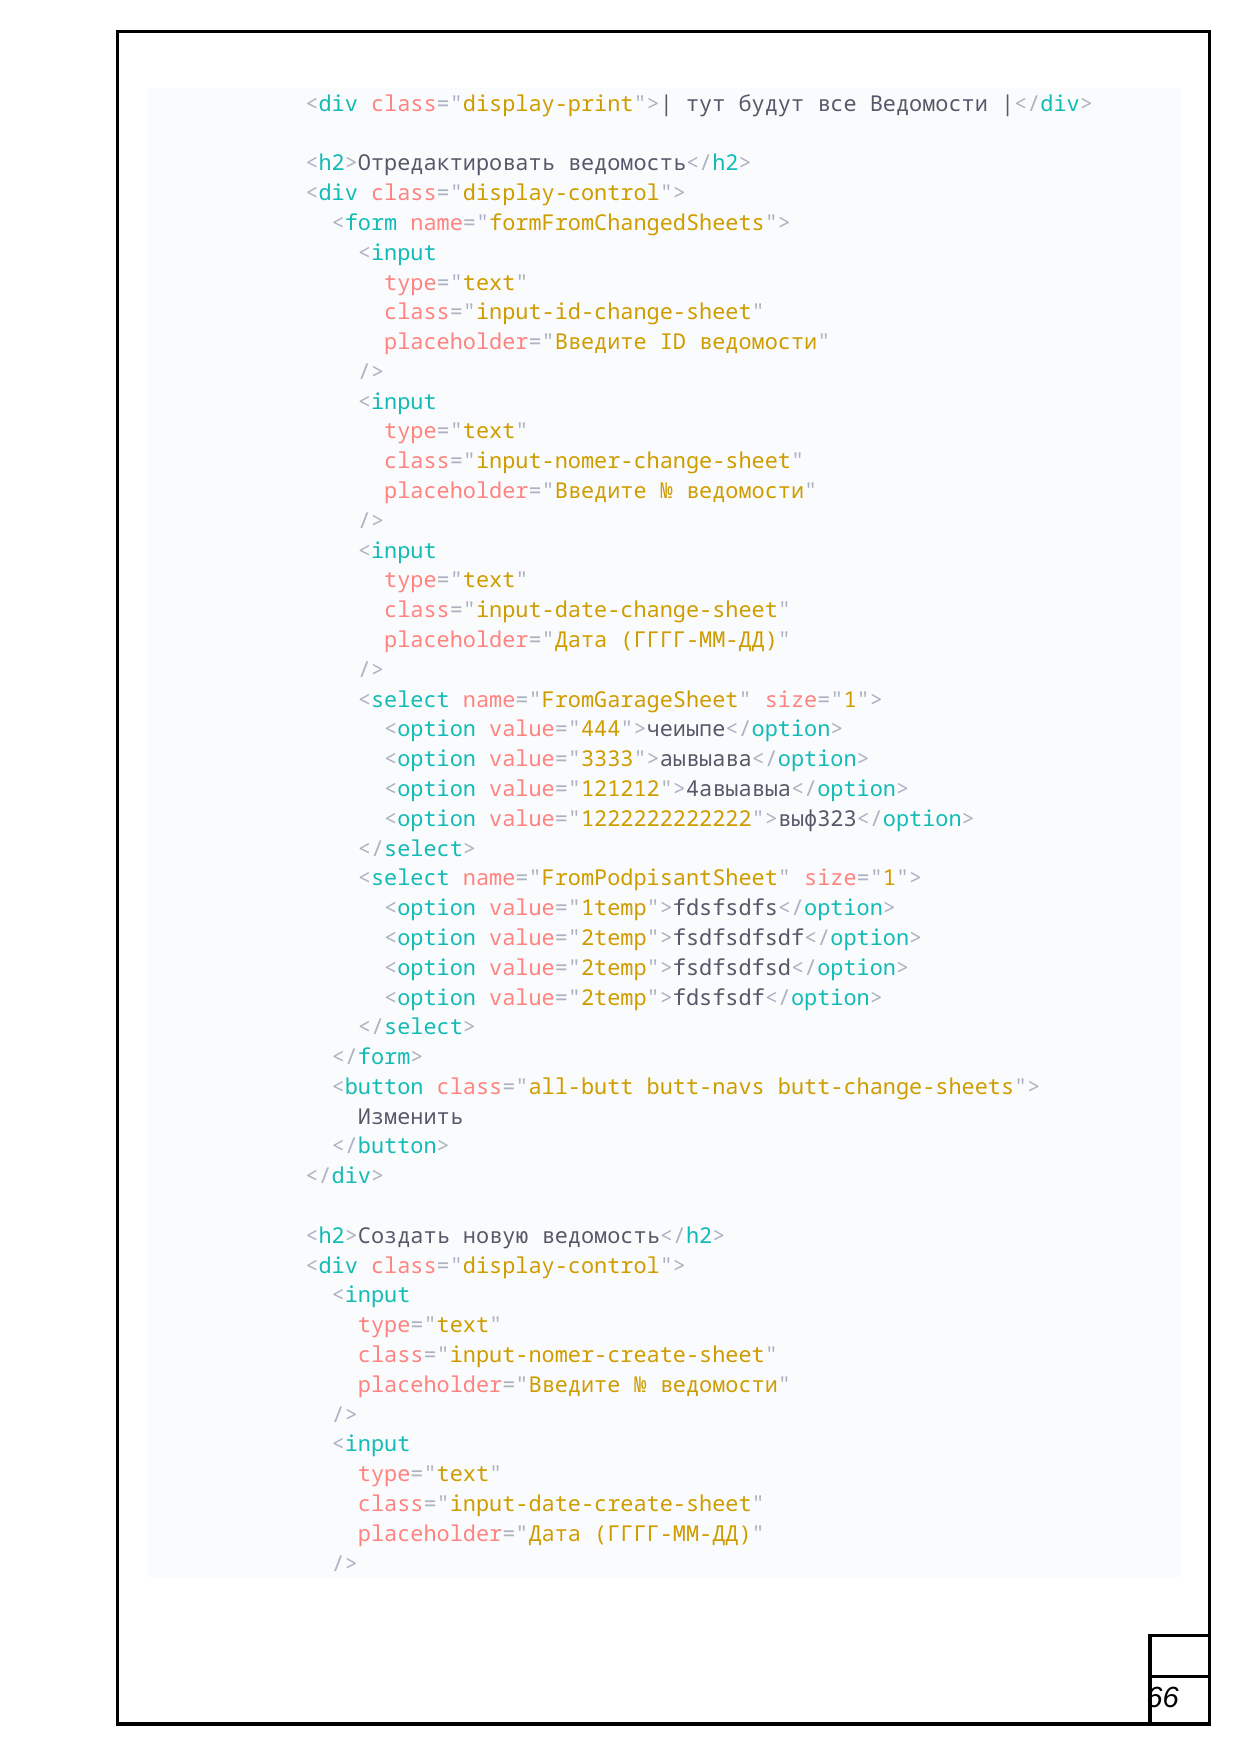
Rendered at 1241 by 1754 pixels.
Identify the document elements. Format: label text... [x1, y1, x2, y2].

text <option value="121212">4авыавыа</option> [148, 773, 1181, 803]
text placeholder="Введите ID ведомости" [148, 326, 1181, 356]
text /> [148, 356, 1181, 386]
text <select name="FromPodpisantSheet" size="1"> [148, 862, 1181, 892]
text <option value="444">чеиыпе</option> [148, 713, 1181, 743]
text <input [148, 386, 1181, 416]
text <option value="2temp">fsdfsdfsdf</option> [148, 922, 1181, 952]
text </button> [148, 1131, 1181, 1160]
text </select> [148, 1011, 1181, 1041]
text type="text" [148, 1309, 1181, 1339]
text placeholder="Дата (ГГГГ-ММ-ДД)" [148, 1518, 1181, 1548]
text <option value="1222222222222">выф323</option> [148, 803, 1181, 833]
text type="text" [148, 564, 1181, 594]
text <div class="display-print">| тут будут все Ведомости |</div> [148, 88, 1181, 118]
text <option value="2temp">fdsfsdf</option> [148, 982, 1181, 1011]
text <button class="all-butt butt-navs butt-change-sheets"> [148, 1071, 1181, 1101]
text class="input-nomer-change-sheet" [148, 445, 1181, 475]
text <select name="FromGarageSheet" size="1"> [148, 684, 1181, 713]
text placeholder="Введите № ведомости" [148, 1369, 1181, 1399]
text /> [148, 505, 1181, 535]
text <h2>Отредактировать ведомость</h2> [148, 147, 1181, 177]
text <form name="formFromChangedSheets"> [148, 207, 1181, 237]
text <input [148, 535, 1181, 564]
text <option value="2temp">fsdfsdfsd</option> [148, 952, 1181, 982]
text Изменить [148, 1101, 1181, 1131]
text <option value="3333">аывыава</option> [148, 743, 1181, 773]
text <input [148, 1279, 1181, 1309]
text class="input-date-create-sheet" [148, 1488, 1181, 1518]
text /> [148, 654, 1181, 684]
text type="text" [148, 416, 1181, 445]
text class="input-id-change-sheet" [148, 296, 1181, 326]
text type="text" [148, 267, 1181, 296]
text <input [148, 237, 1181, 267]
text </form> [148, 1041, 1181, 1071]
text class="input-nomer-create-sheet" [148, 1339, 1181, 1369]
text /> [148, 1399, 1181, 1428]
text placeholder="Введите № ведомости" [148, 475, 1181, 505]
text <div class="display-control"> [148, 1250, 1181, 1279]
text class="input-date-change-sheet" [148, 594, 1181, 624]
text type="text" [148, 1458, 1181, 1488]
text </div> [148, 1160, 1181, 1190]
text placeholder="Дата (ГГГГ-ММ-ДД)" [148, 624, 1181, 654]
text <input [148, 1428, 1181, 1458]
text <option value="1temp">fdsfsdfs</option> [148, 892, 1181, 922]
text <h2>Создать новую ведомость</h2> [148, 1220, 1181, 1250]
text </select> [148, 833, 1181, 862]
text /> [148, 1548, 1181, 1577]
text <div class="display-control"> [148, 177, 1181, 207]
